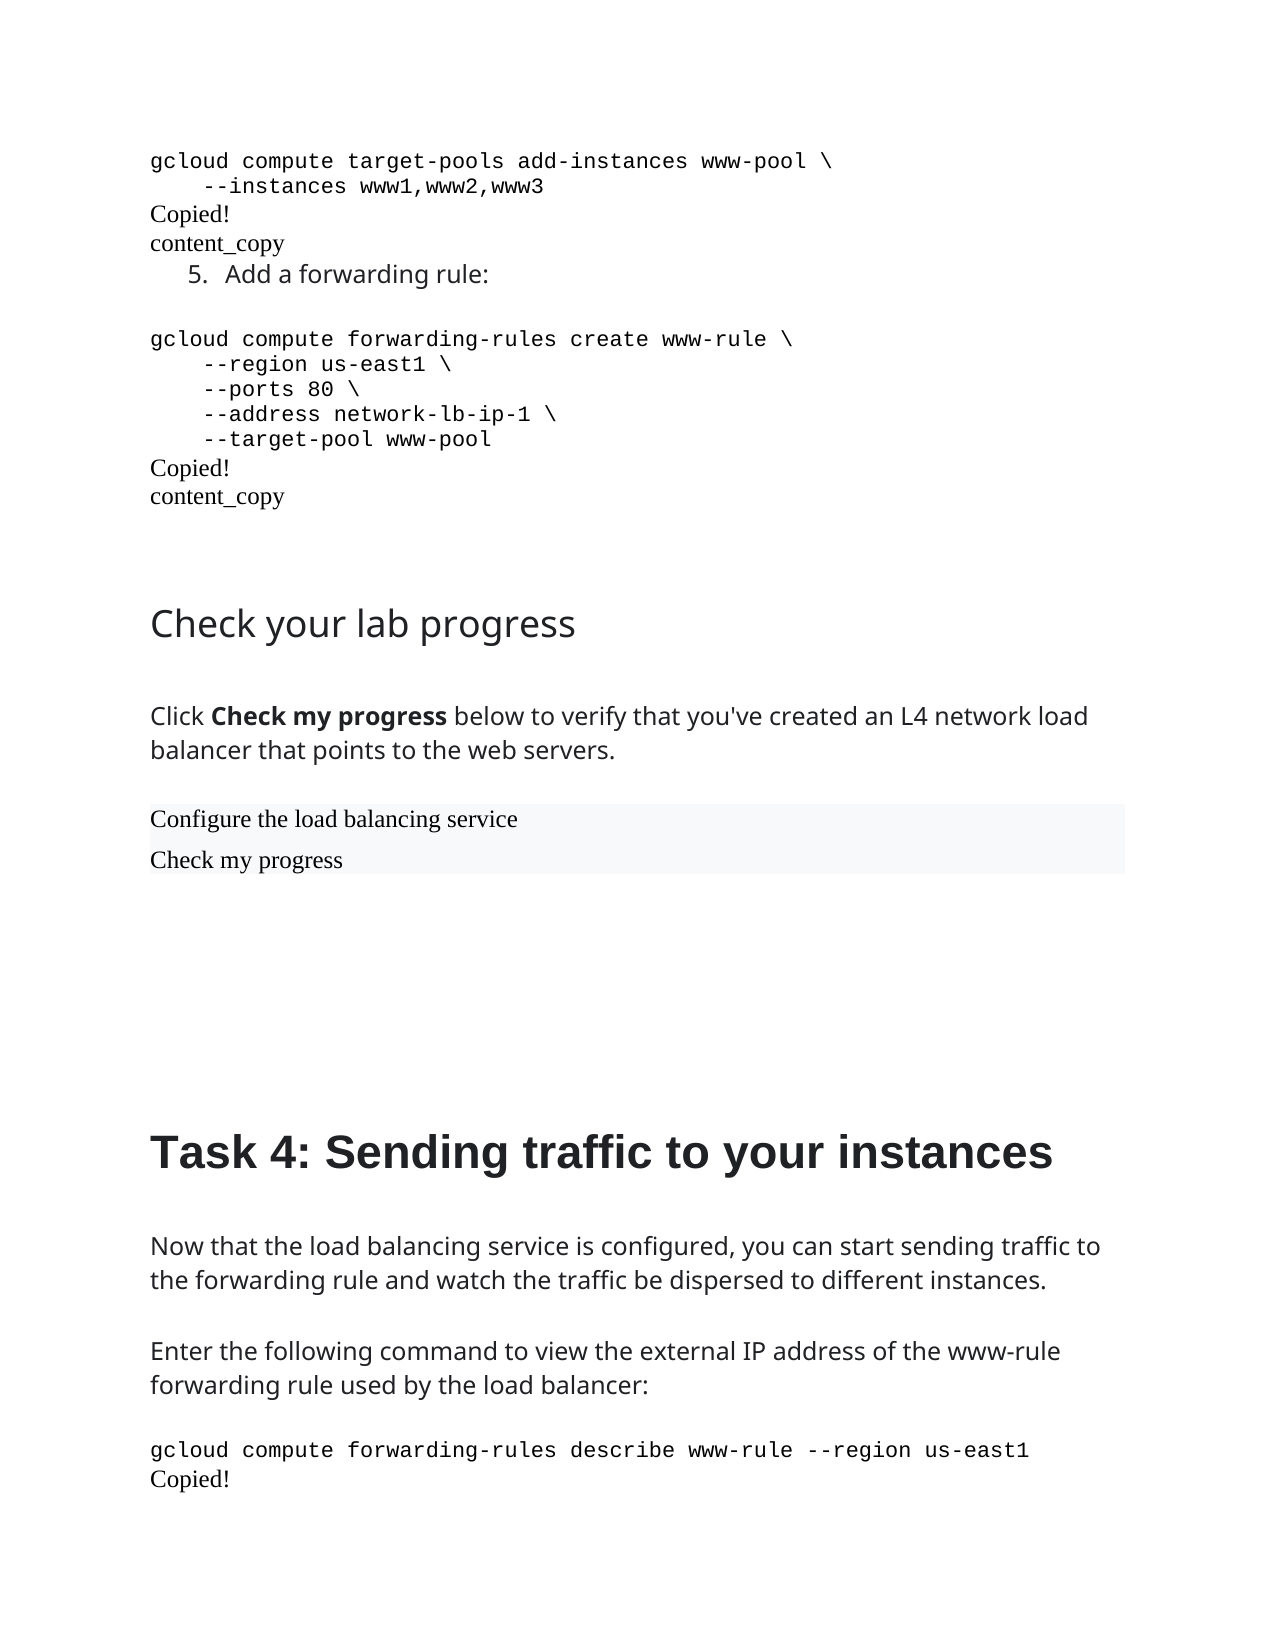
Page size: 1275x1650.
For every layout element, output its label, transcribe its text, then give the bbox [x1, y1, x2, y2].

text gcloud compute forwarding-rules create www-rule \ [150, 329, 1125, 353]
text Check my progress [150, 846, 1125, 874]
text Now that the load balancing service is configured, you can start sending traffic to the forwarding rule and watch the traffic be dispersed to different instances. [150, 1228, 1125, 1296]
text Configure the load balancing service [150, 804, 1125, 833]
text content_copy [150, 481, 1125, 510]
text Task 4: Sending traffic to your instances [150, 1124, 1125, 1178]
text Copied! [150, 199, 1125, 228]
text Copied! [150, 453, 1125, 481]
text --address network-lb-ip-1 \ [150, 403, 1125, 428]
list Add a forwarding rule: [187, 257, 1125, 291]
text content_copy [150, 228, 1125, 257]
text Click Check my progress below to verify that you've created an L4 network load balancer that points to the web servers. [150, 699, 1125, 767]
text gcloud compute forwarding-rules describe www-rule --region us-east1 [150, 1439, 1125, 1464]
text --region us-east1 \ [150, 353, 1125, 378]
text --instances www1,www2,www3 [150, 175, 1125, 199]
text gcloud compute target-pools add-instances www-pool \ [150, 150, 1125, 175]
text Enter the following command to view the external IP address of the www-rule forwarding rule used by the load balancer: [150, 1334, 1125, 1402]
text --ports 80 \ [150, 378, 1125, 403]
text Check your lab progress [150, 598, 1125, 649]
text --target-pool www-pool [150, 428, 1125, 453]
text Copied! [150, 1464, 1125, 1493]
